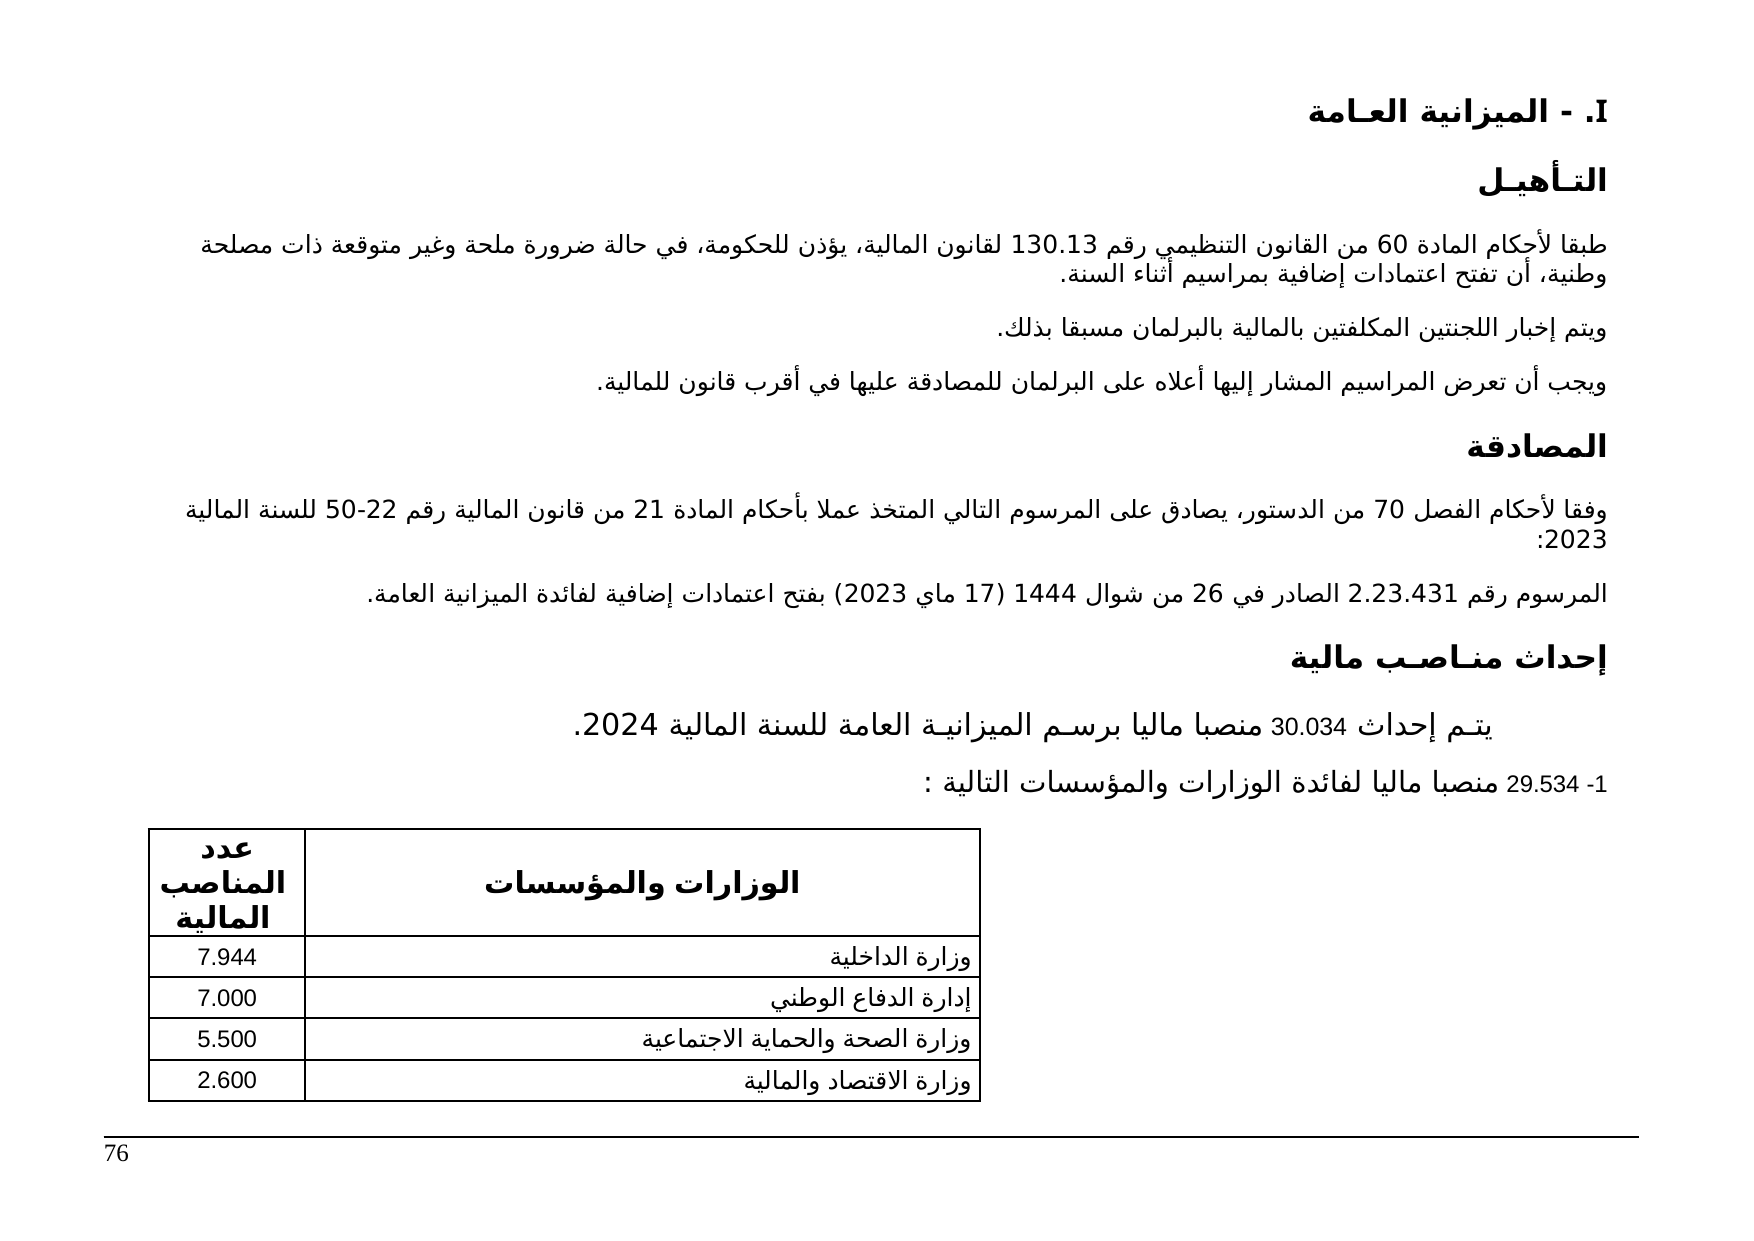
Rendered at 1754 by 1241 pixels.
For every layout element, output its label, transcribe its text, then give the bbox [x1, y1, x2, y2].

text ويتم إخبار اللجنتين المكلفتين بالمالية بالبرلمان مسبقا بذلك. [135, 313, 1608, 343]
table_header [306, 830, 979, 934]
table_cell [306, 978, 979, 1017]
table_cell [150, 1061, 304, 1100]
text طبقا لأحكام المادة 60 من القانون التنظيمي رقم 130.13 لقانون المالية، يؤذن للحكومة، في حالة ضرورة ملحة وغير متوقعة ذات مصلحة وطنية، أن تفتح اعتمادات إضافية بمراسيم أثناء السنة. [135, 230, 1608, 288]
text التـأهيـل [135, 162, 1608, 199]
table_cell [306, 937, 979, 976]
text يتـم إحداث 30.034 منصبا ماليا برسـم الميزانيـة العامة للسنة المالية 2024. [135, 707, 1608, 742]
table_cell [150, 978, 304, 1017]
text المرسوم رقم 2.23.431 الصادر في 26 من شوال 1444 (17 ماي 2023) بفتح اعتمادات إضافية لفائدة الميزانية العامة. [135, 579, 1608, 608]
text 1- 29.534 منصبا ماليا لفائدة الوزارات والمؤسسات التالية : [135, 766, 1608, 799]
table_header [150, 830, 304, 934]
text ويجب أن تعرض المراسيم المشار إليها أعلاه على البرلمان للمصادقة عليها في أقرب قانون للمالية. [135, 368, 1608, 397]
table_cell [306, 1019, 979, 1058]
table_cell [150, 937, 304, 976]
text إحداث منـاصـب مالية [135, 639, 1608, 676]
text I. - الميزانية العـامة [135, 89, 1608, 131]
text وفقا لأحكام الفصل 70 من الدستور، يصادق على المرسوم التالي المتخذ عملا بأحكام المادة 21 من قانون المالية رقم 22-50 للسنة المالية 2023: [135, 496, 1608, 554]
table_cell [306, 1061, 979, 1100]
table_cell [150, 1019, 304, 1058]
text المصادقة [135, 428, 1608, 464]
